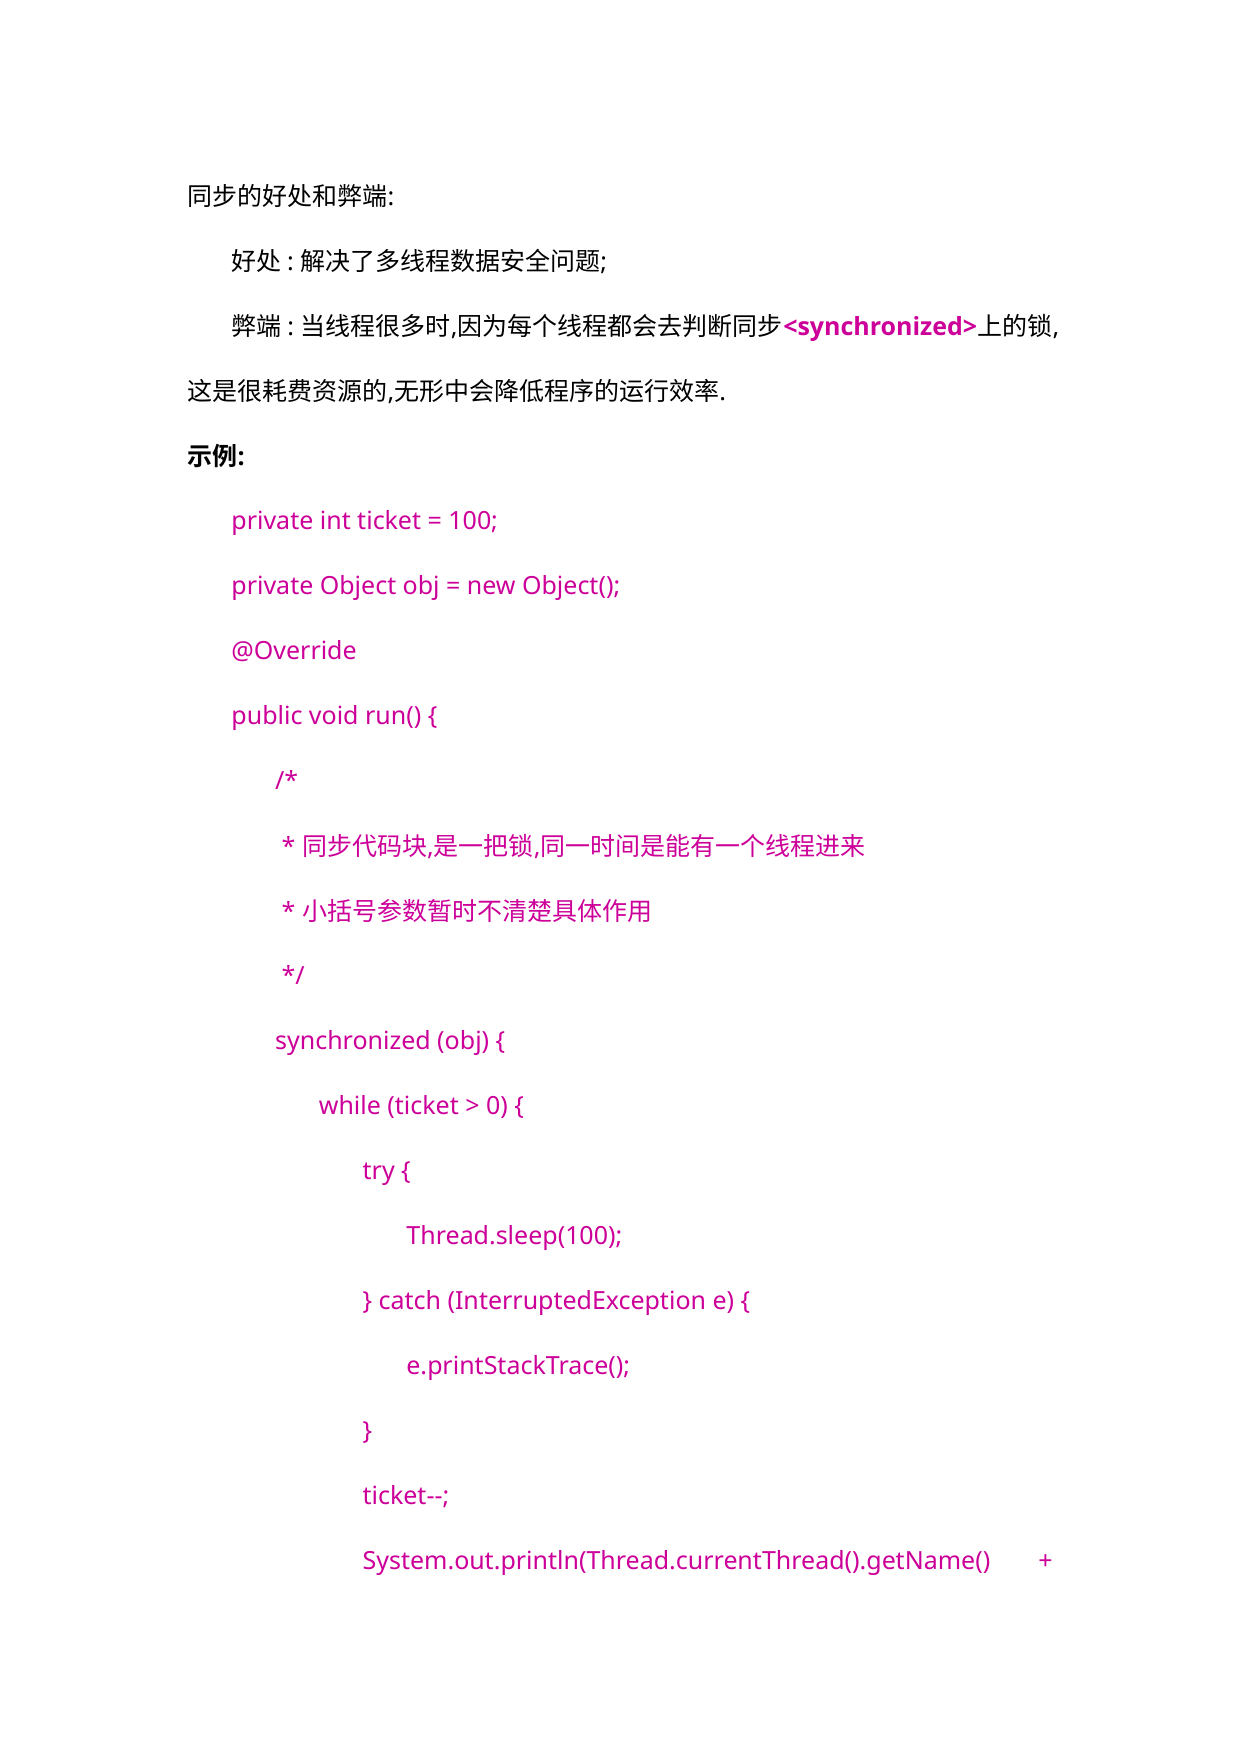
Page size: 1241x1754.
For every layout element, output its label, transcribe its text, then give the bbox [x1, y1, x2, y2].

text while (ticket > 0) { [187, 1072, 1053, 1137]
text Thread.sleep(100); [187, 1202, 1053, 1267]
text } catch (InterruptedException e) { [187, 1267, 1053, 1332]
text ticket--; [187, 1462, 1053, 1527]
text synchronized (obj) { [187, 1007, 1053, 1072]
text @Override [187, 617, 1053, 682]
text /* [187, 747, 1053, 812]
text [187, 1527, 1053, 1592]
text public void run() { [187, 682, 1053, 747]
text } [187, 1397, 1053, 1462]
text 示例: [187, 422, 1053, 487]
text private Object obj = new Object(); [187, 552, 1053, 617]
text private int ticket = 100; [187, 487, 1053, 552]
text * 小括号参数暂时不清楚具体作用 [187, 877, 1053, 942]
text */ [187, 942, 1053, 1007]
text 同步的好处和弊端: [187, 162, 1053, 227]
text * 同步代码块,是一把锁,同一时间是能有一个线程进来 [187, 812, 1053, 877]
text e.printStackTrace(); [187, 1332, 1053, 1397]
text 好处 : 解决了多线程数据安全问题; [187, 227, 1053, 292]
text 弊端 : 当线程很多时,因为每个线程都会去判断同步<synchronized>上的锁,这是很耗费资源的,无形中会降低程序的运行效率. [187, 292, 1053, 422]
text try { [187, 1137, 1053, 1202]
